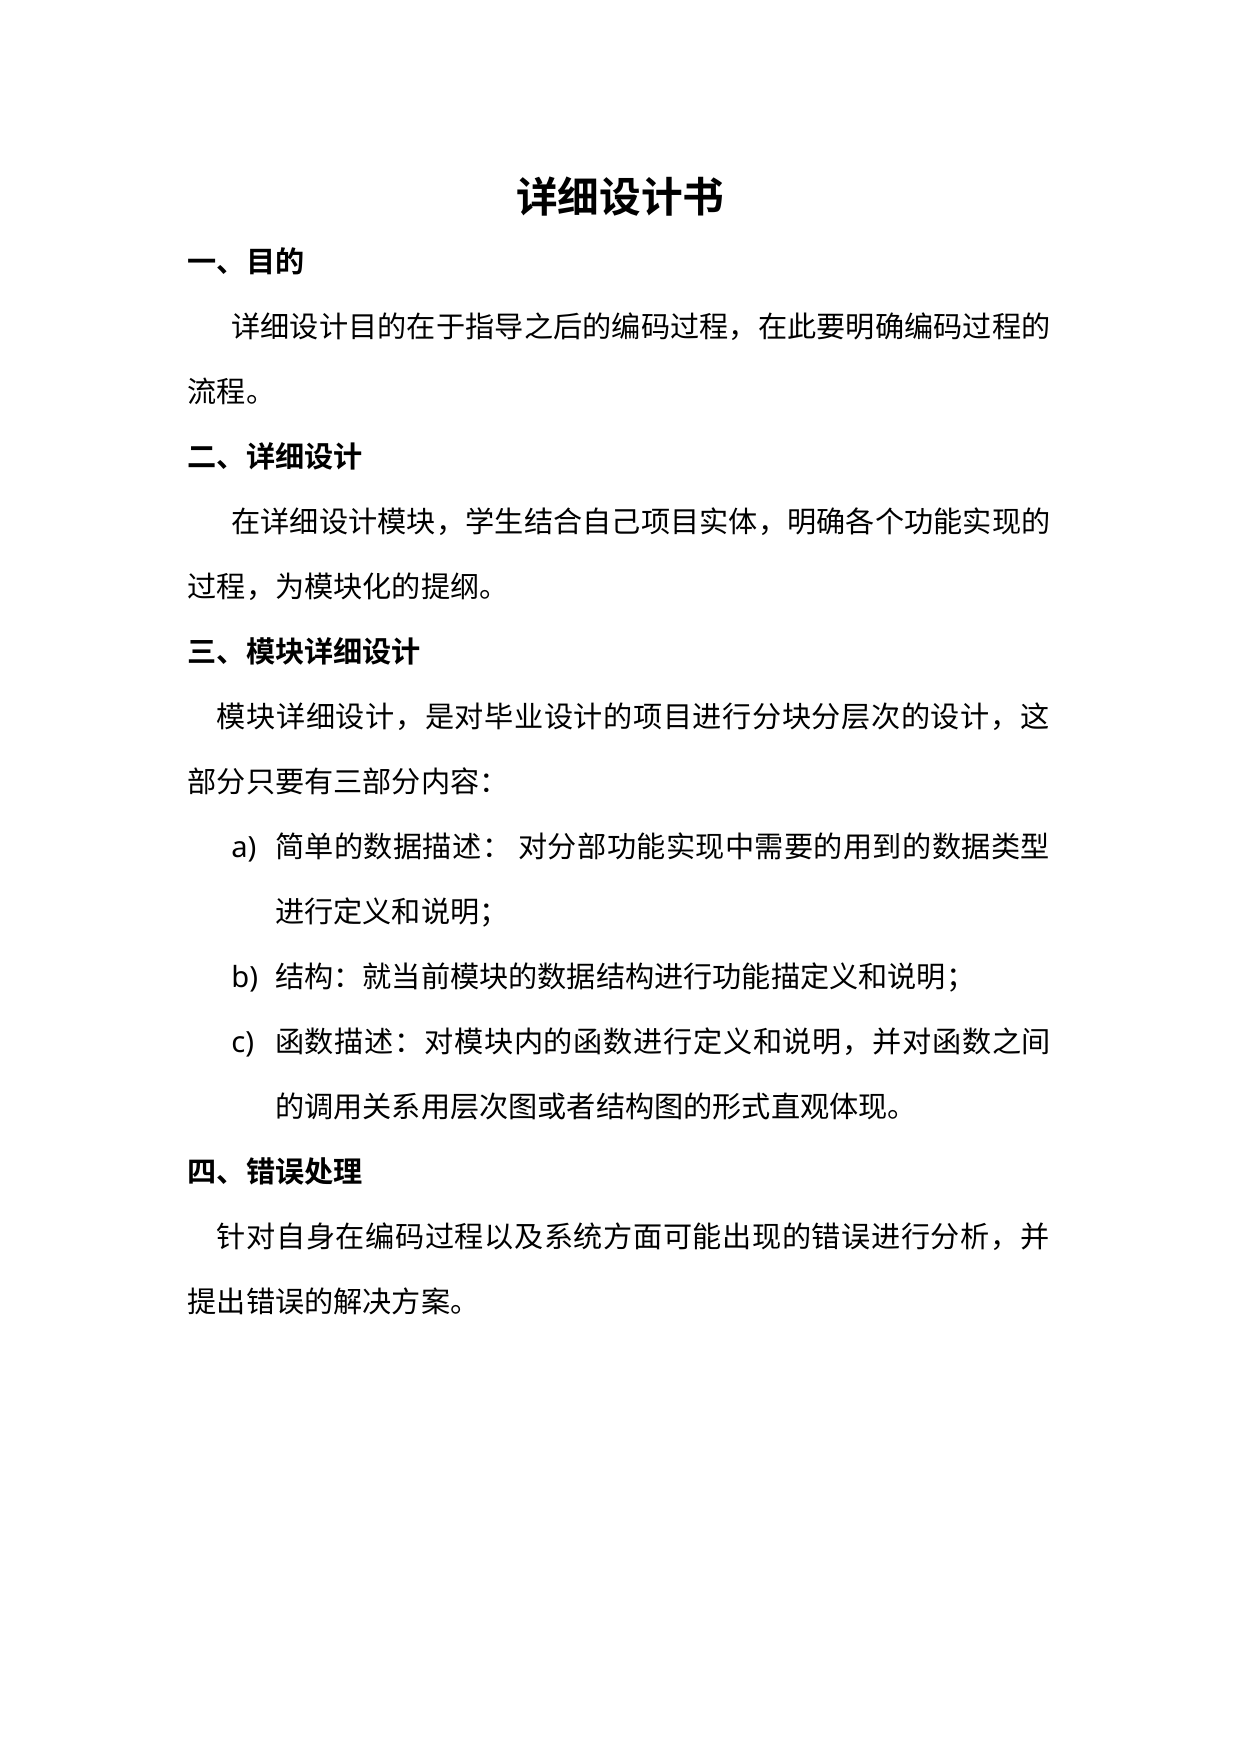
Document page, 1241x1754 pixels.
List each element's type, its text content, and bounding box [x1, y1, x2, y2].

text 在详细设计模块，学生结合自己项目实体，明确各个功能实现的过程，为模块化的提纲。 [187, 487, 1053, 617]
text 一、目的 [187, 227, 1053, 292]
text 四、错误处理 [187, 1137, 1053, 1202]
list 简单的数据描述： 对分部功能实现中需要的用到的数据类型进行定义和说明； [231, 812, 1053, 942]
list 函数描述：对模块内的函数进行定义和说明，并对函数之间的调用关系用层次图或者结构图的形式直观体现。 [231, 1007, 1053, 1137]
text 三、模块详细设计 [187, 617, 1053, 682]
text 详细设计书 [187, 162, 1053, 227]
text 模块详细设计，是对毕业设计的项目进行分块分层次的设计，这部分只要有三部分内容： [187, 682, 1053, 812]
text 详细设计目的在于指导之后的编码过程，在此要明确编码过程的流程。 [187, 292, 1053, 422]
text 二、详细设计 [187, 422, 1053, 487]
list 结构：就当前模块的数据结构进行功能描定义和说明； [231, 942, 1053, 1007]
text 针对自身在编码过程以及系统方面可能出现的错误进行分析，并提出错误的解决方案。 [187, 1202, 1053, 1332]
